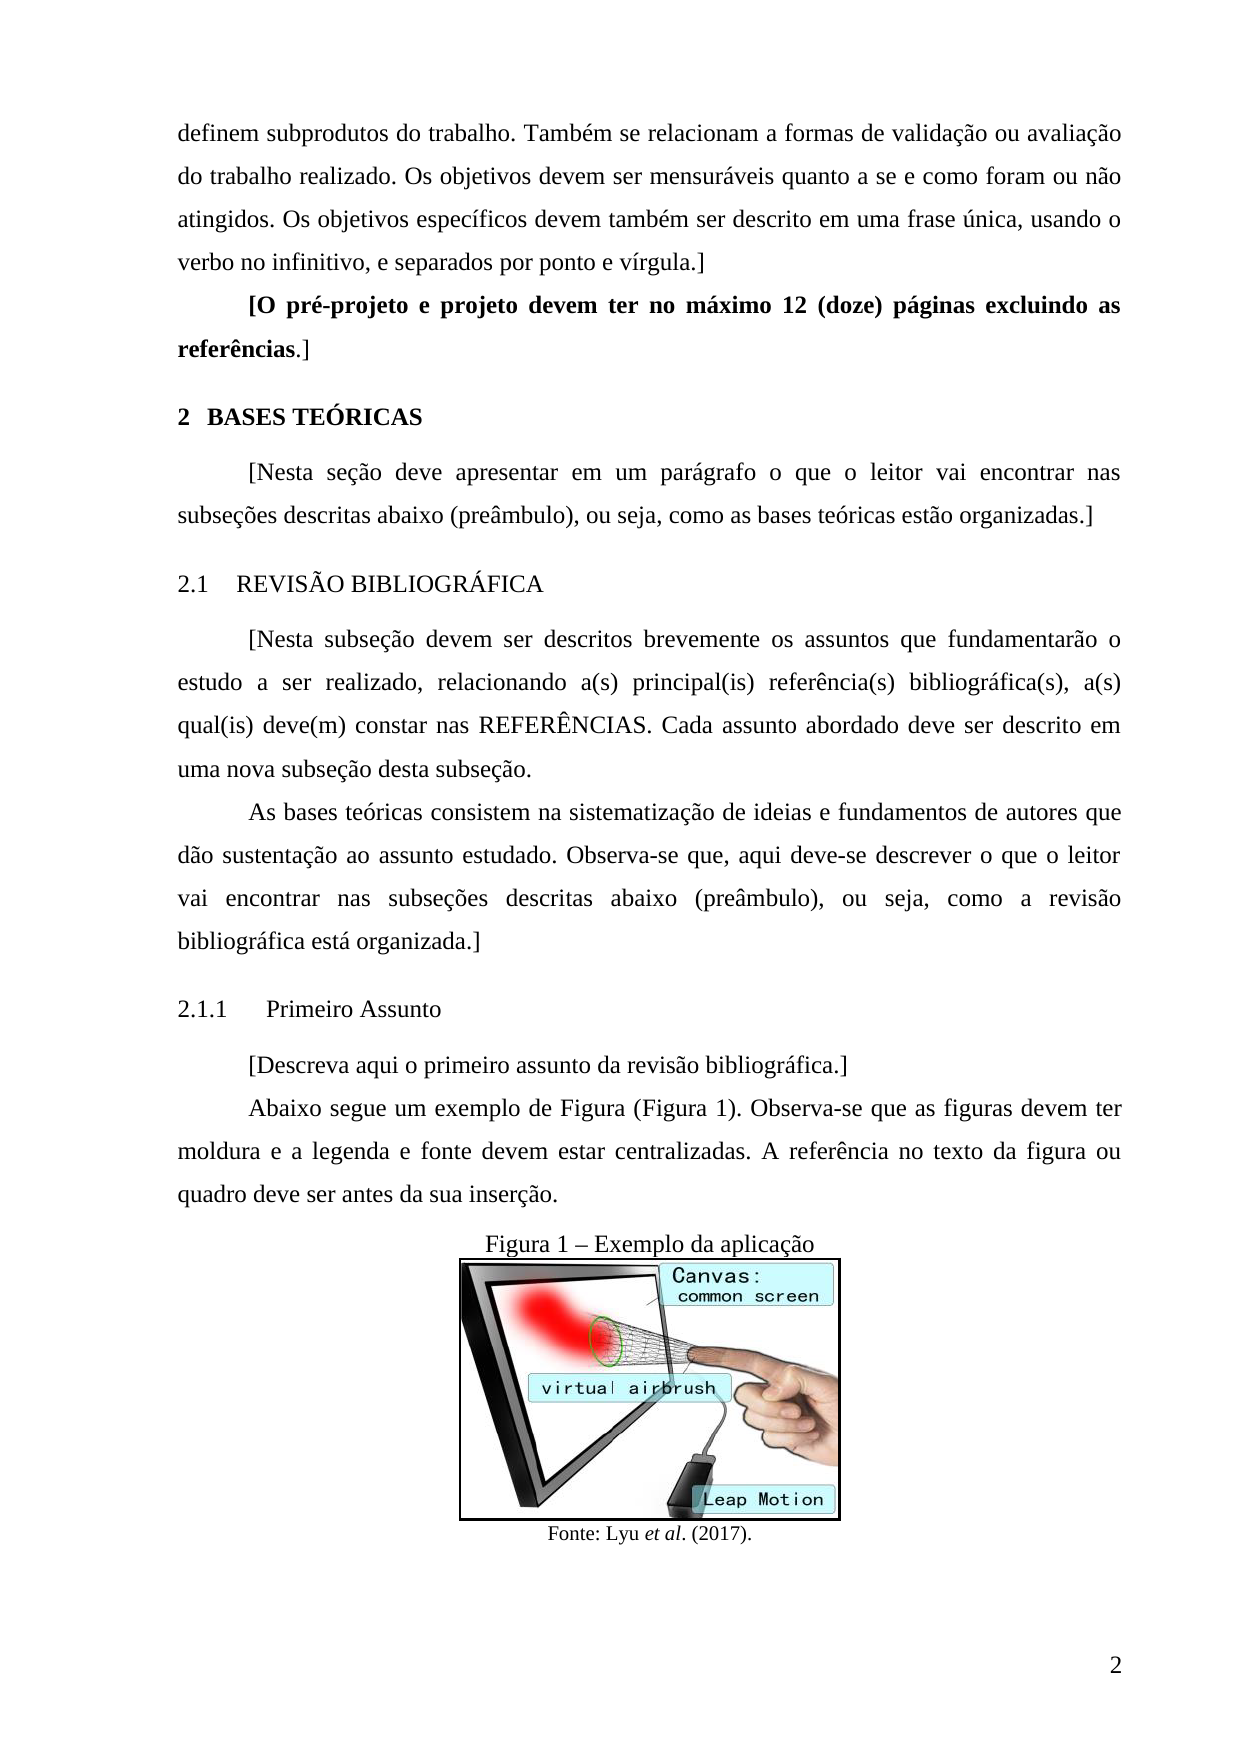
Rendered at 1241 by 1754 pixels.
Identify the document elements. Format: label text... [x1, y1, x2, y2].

text [O pré-projeto e projeto devem ter no máximo 12 (doze) páginas excluindo as referências.] [177, 291, 1122, 362]
subtitle Primeiro Assunto [177, 994, 1122, 1023]
text [Nesta subseção devem ser descritos brevemente os assuntos que fundamentarão o estudo a ser realizado, relacionando a(s) principal(is) referência(s) bibliográfica(s), a(s) qual(is) deve(m) constar nas REFERÊNCIAS. Cada assunto abordado deve ser descrito em uma nova subseção desta subseção. [177, 624, 1122, 782]
subtitle Revisão Bibliográfica [177, 569, 1122, 597]
text Abaixo segue um exemplo de Figura (Figura 1). Observa-se que as figuras devem ter moldura e a legenda e fonte devem estar centralizadas. A referência no texto da figura ou quadro deve ser antes da sua inserção. [177, 1093, 1122, 1208]
text As bases teóricas consistem na sistematização de ideias e fundamentos de autores que dão sustentação ao assunto estudado. Observa-se que, aqui deve-se descrever o que o leitor vai encontrar nas subseções descritas abaixo (preâmbulo), ou seja, como a revisão bibliográfica está organizada.] [177, 797, 1122, 955]
text Fonte: Lyu et al. (2017). [177, 1521, 1122, 1545]
text [Descreva aqui o primeiro assunto da revisão bibliográfica.] [177, 1050, 1122, 1079]
subtitle Bases Teóricas [177, 402, 1122, 431]
text [Nesta seção deve apresentar em um parágrafo o que o leitor vai encontrar nas subseções descritas abaixo (preâmbulo), ou seja, como as bases teóricas estão organizadas.] [177, 457, 1122, 529]
